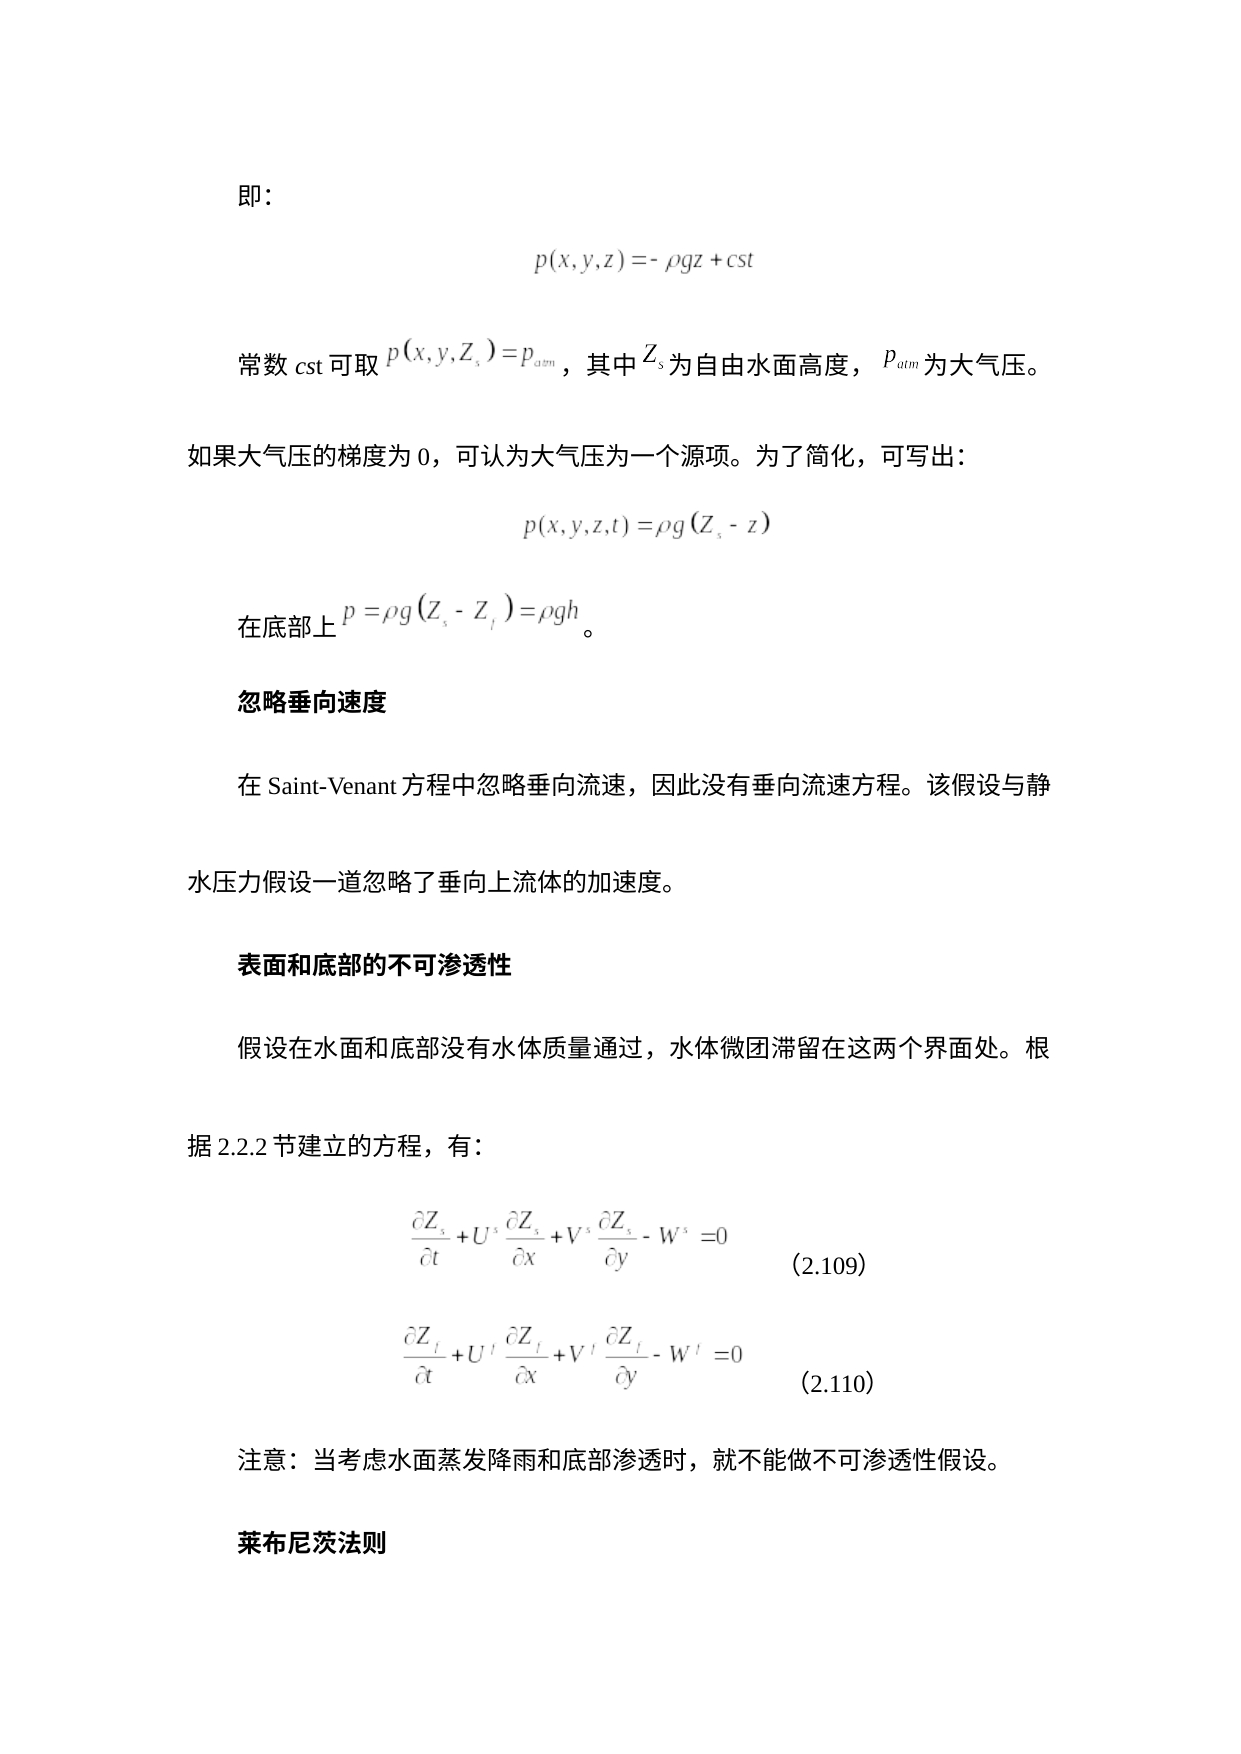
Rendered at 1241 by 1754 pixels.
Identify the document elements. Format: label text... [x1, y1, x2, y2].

text 忽略垂向速度 [187, 668, 1053, 733]
text 假设在水面和底部没有水体质量通过，水体微团滞留在这两个界面处。根据2.2.2节建立的方程，有： [187, 1014, 1053, 1177]
text 在Saint-Venant方程中忽略垂向流速，因此没有垂向流速方程。该假设与静水压力假设一道忽略了垂向上流体的加速度。 [187, 751, 1053, 913]
text （2.109） [187, 1195, 1053, 1293]
text 常数cst可取，其中为自由水面高度，为大气压。如果大气压的梯度为0，可认为大气压为一个源项。为了简化，可写出： [187, 324, 1053, 487]
text 注意：当考虑水面蒸发降雨和底部渗透时，就不能做不可渗透性假设。 [187, 1426, 1053, 1491]
text 在底部上。 [187, 584, 1053, 649]
text 即： [187, 162, 1053, 227]
text （2.110） [187, 1311, 1053, 1408]
text 表面和底部的不可渗透性 [187, 931, 1053, 996]
text 莱布尼茨法则 [187, 1509, 1053, 1574]
